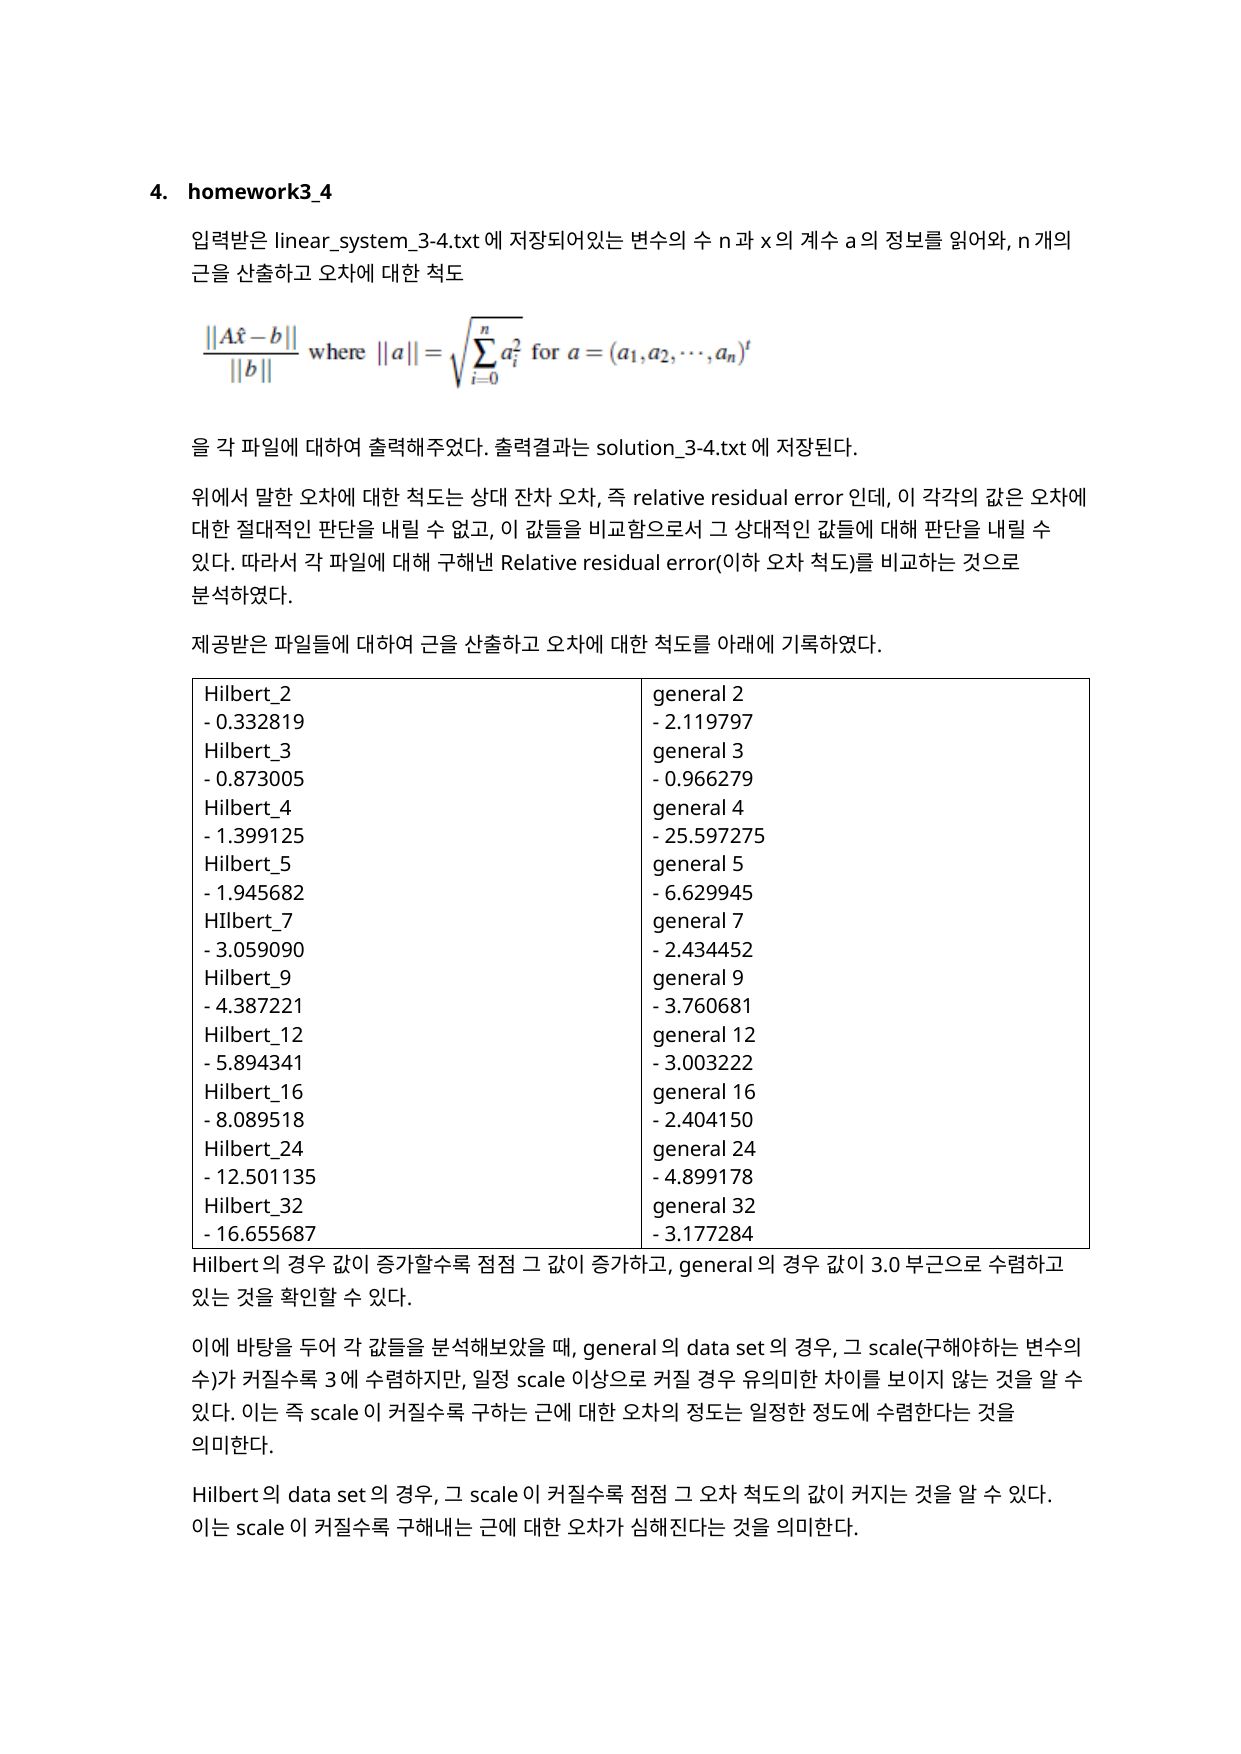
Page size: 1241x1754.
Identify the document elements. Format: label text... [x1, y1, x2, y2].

text 이에 바탕을 두어 각 값들을 분석해보았을 때, general의 data set의 경우, 그 scale(구해야하는 변수의 수)가 커질수록 3에 수렴하지만, 일정 scale 이상으로 커질 경우 유의미한 차이를 보이지 않는 것을 알 수 있다. 이는 즉 scale이 커질수록 구하는 근에 대한 오차의 정도는 일정한 정도에 수렴한다는 것을 의미한다. [192, 1331, 1090, 1459]
text Hilbert의 경우 값이 증가할수록 점점 그 값이 증가하고, general의 경우 값이 3.0 부근으로 수렴하고 있는 것을 확인할 수 있다. [192, 1249, 1090, 1312]
text Hilbert의 data set의 경우, 그 scale이 커질수록 점점 그 오차 척도의 값이 커지는 것을 알 수 있다. 이는 scale이 커질수록 구해내는 근에 대한 오차가 심해진다는 것을 의미한다. [192, 1478, 1090, 1541]
list homework3_4 [150, 177, 1090, 206]
text 제공받은 파일들에 대하여 근을 산출하고 오차에 대한 척도를 아래에 기록하였다. [192, 628, 1090, 659]
text 을 각 파일에 대하여 출력해주었다. 출력결과는 solution_3-4.txt에 저장된다. [192, 432, 1090, 462]
text 입력받은 linear_system_3-4.txt에 저장되어있는 변수의 수 n과 x의 계수 a의 정보를 읽어와, n개의 근을 산출하고 오차에 대한 척도 [192, 224, 1090, 287]
text 위에서 말한 오차에 대한 척도는 상대 잔차 오차, 즉 relative residual error인데, 이 각각의 값은 오차에 대한 절대적인 판단을 내릴 수 없고, 이 값들을 비교함으로서 그 상대적인 값들에 대해 판단을 내릴 수 있다. 따라서 각 파일에 대해 구해낸 Relative residual error(이하 오차 척도)를 비교하는 것으로 분석하였다. [192, 481, 1090, 609]
table_header general 2 - 2.119797 general 3 - 0.966279 general 4 - 25.597275 general 5 - 6.629945 general 7 - 2.434452 general 9 - 3.760681 general 12 - 3.003222 general 16 - 2.404150 general 24 - 4.899178 general 32 - 3.177284 [642, 679, 1089, 1248]
picture [191, 306, 765, 413]
table_header Hilbert_2 - 0.332819 Hilbert_3 - 0.873005 Hilbert_4 - 1.399125 Hilbert_5 - 1.945682 HIlbert_7 - 3.059090 Hilbert_9 - 4.387221 Hilbert_12 - 5.894341 Hilbert_16 - 8.089518 Hilbert_24 - 12.501135 Hilbert_32 - 16.655687 [193, 679, 641, 1248]
